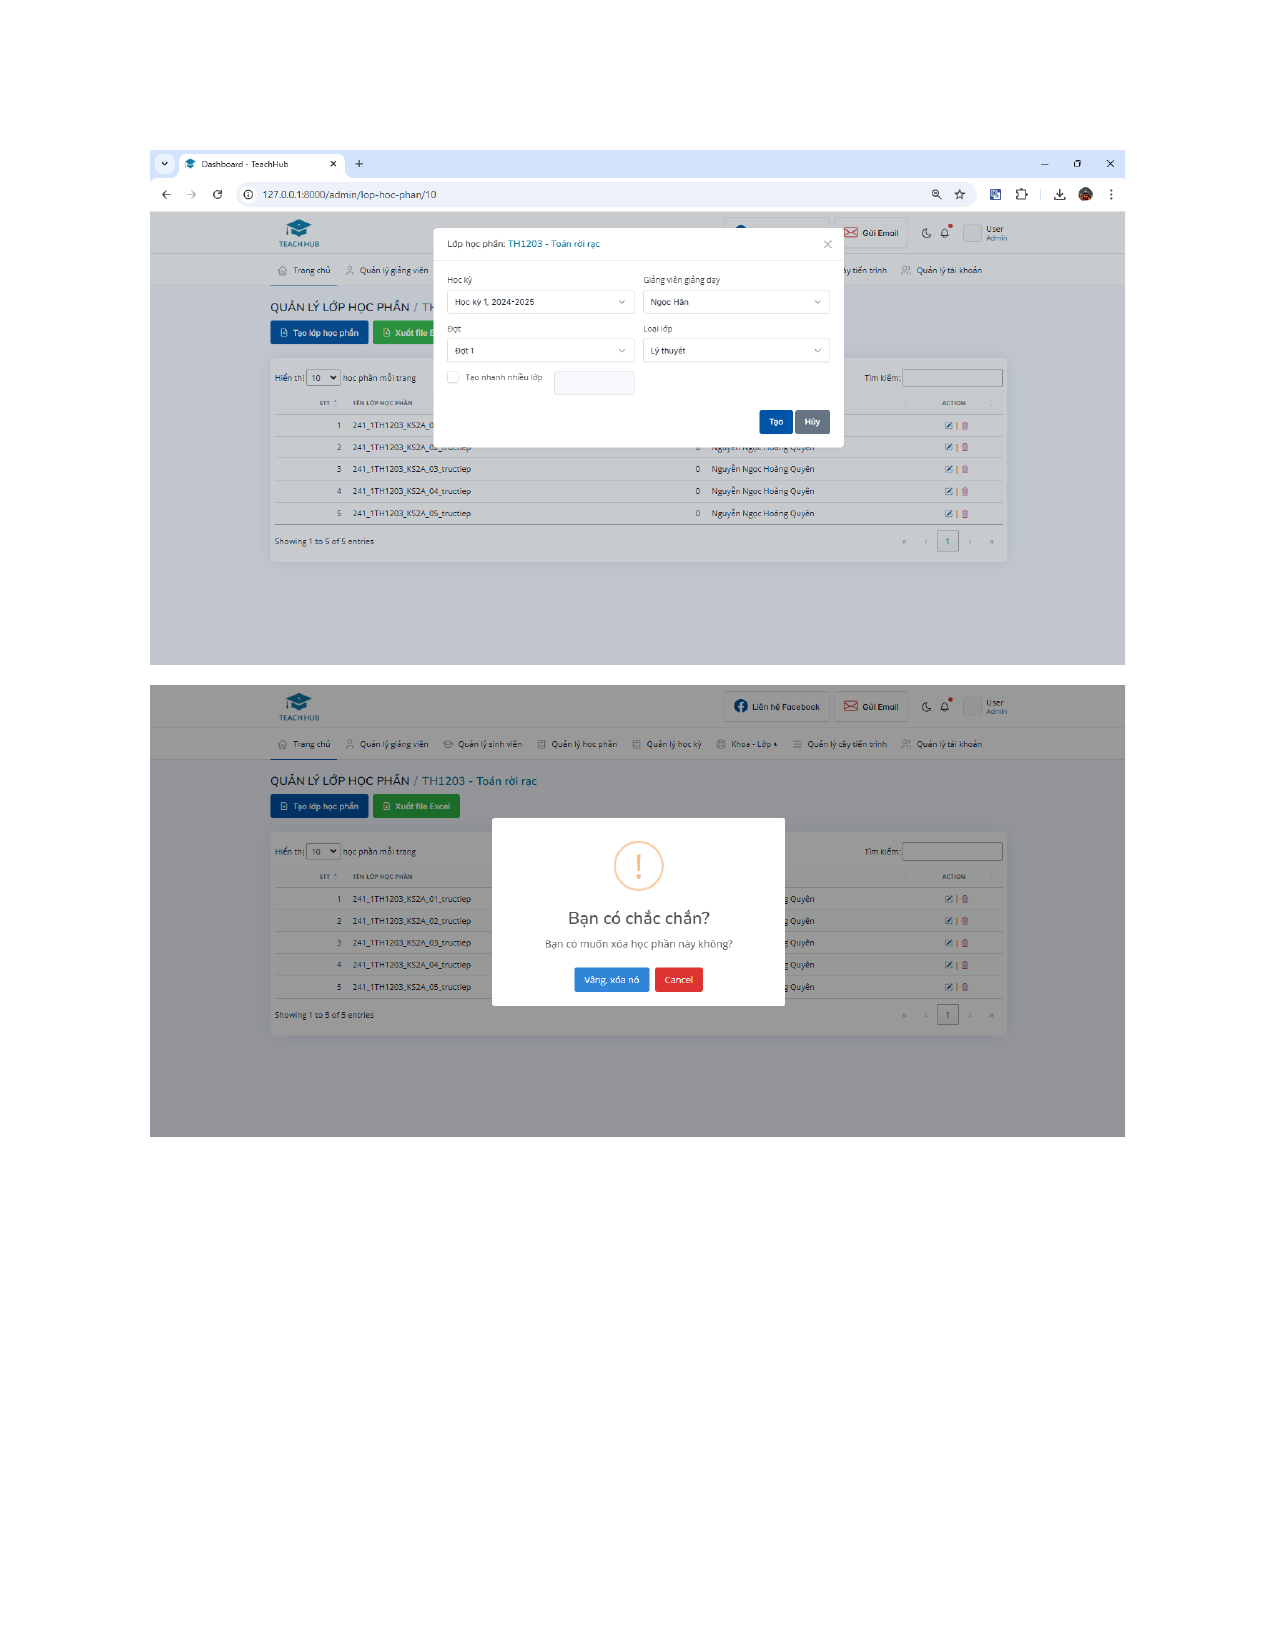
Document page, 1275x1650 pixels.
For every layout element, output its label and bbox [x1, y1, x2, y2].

picture [150, 150, 1125, 665]
picture [150, 685, 1125, 1137]
